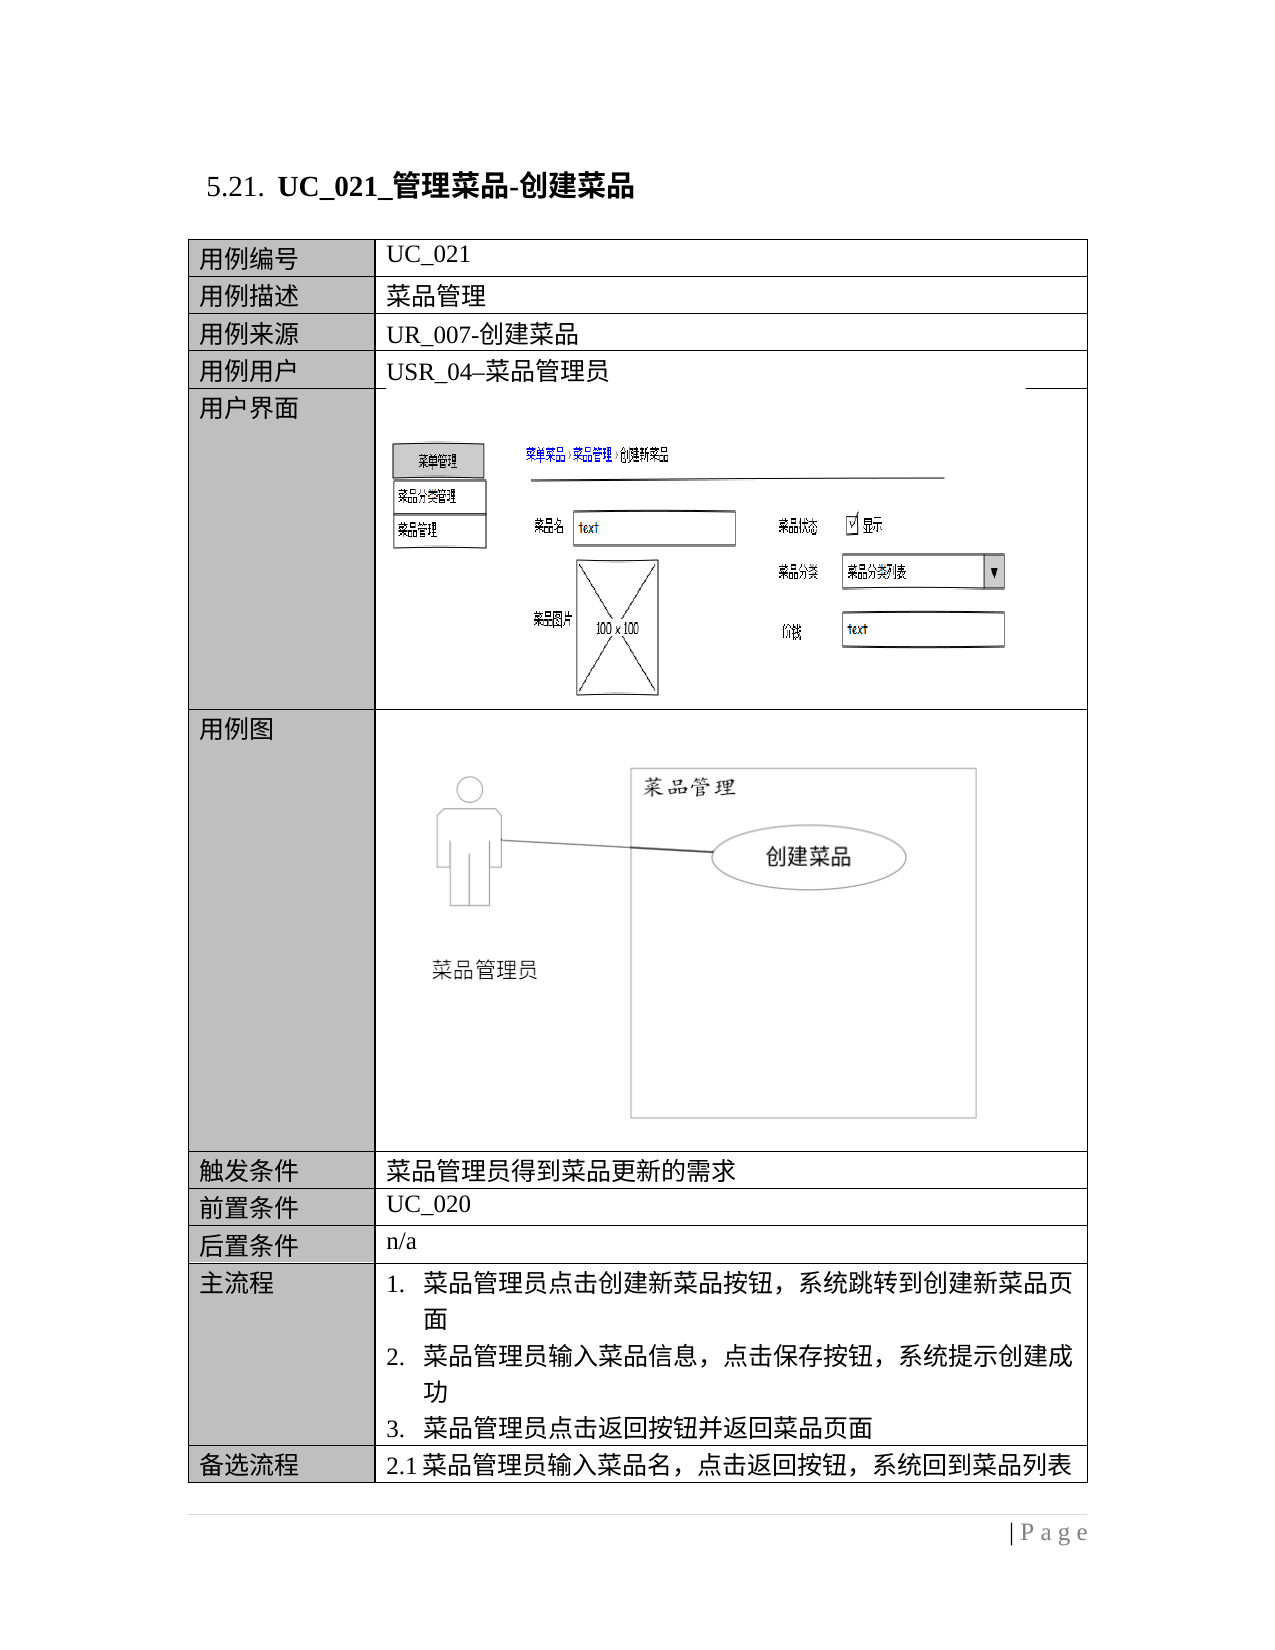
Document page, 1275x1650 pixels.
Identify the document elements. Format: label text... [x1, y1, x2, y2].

table_cell [1026, 389, 1087, 709]
table_cell 前置条件 [189, 1189, 374, 1225]
table_cell 用例用户 [189, 351, 374, 388]
table_header 用例编号 [189, 240, 374, 276]
table_cell 菜品管理员得到菜品更新的需求 [376, 1152, 1087, 1188]
table_cell UC_020 [376, 1189, 1087, 1225]
table_cell 触发条件 [189, 1152, 374, 1188]
picture [386, 388, 1026, 709]
table_cell 菜品管理员点击创建新菜品按钮，系统跳转到创建新菜品页面 菜品管理员输入菜品信息，点击保存按钮，系统提示创建成功 菜品管理员点击返回按钮并返回菜品页面 [376, 1264, 1087, 1445]
table_cell 备选流程 [189, 1446, 374, 1482]
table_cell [376, 1446, 1087, 1482]
table_cell 菜品管理 [376, 277, 1087, 313]
table_cell 用例图 [189, 710, 374, 1151]
table_cell 用例描述 [189, 277, 374, 313]
table_cell UR_007-创建菜品 [376, 314, 1087, 350]
table_cell 主流程 [189, 1264, 374, 1445]
table_cell n/a [376, 1226, 1087, 1262]
table_cell [376, 389, 386, 709]
table_cell [376, 710, 1087, 1151]
table_cell USR_04–菜品管理员 [376, 351, 1087, 388]
table_cell 后置条件 [189, 1226, 374, 1262]
table_cell 用例来源 [189, 314, 374, 350]
subtitle UC_021_管理菜品-创建菜品 [206, 162, 1087, 205]
table_header UC_021 [376, 240, 1087, 276]
table_cell 用户界面 [189, 389, 374, 709]
